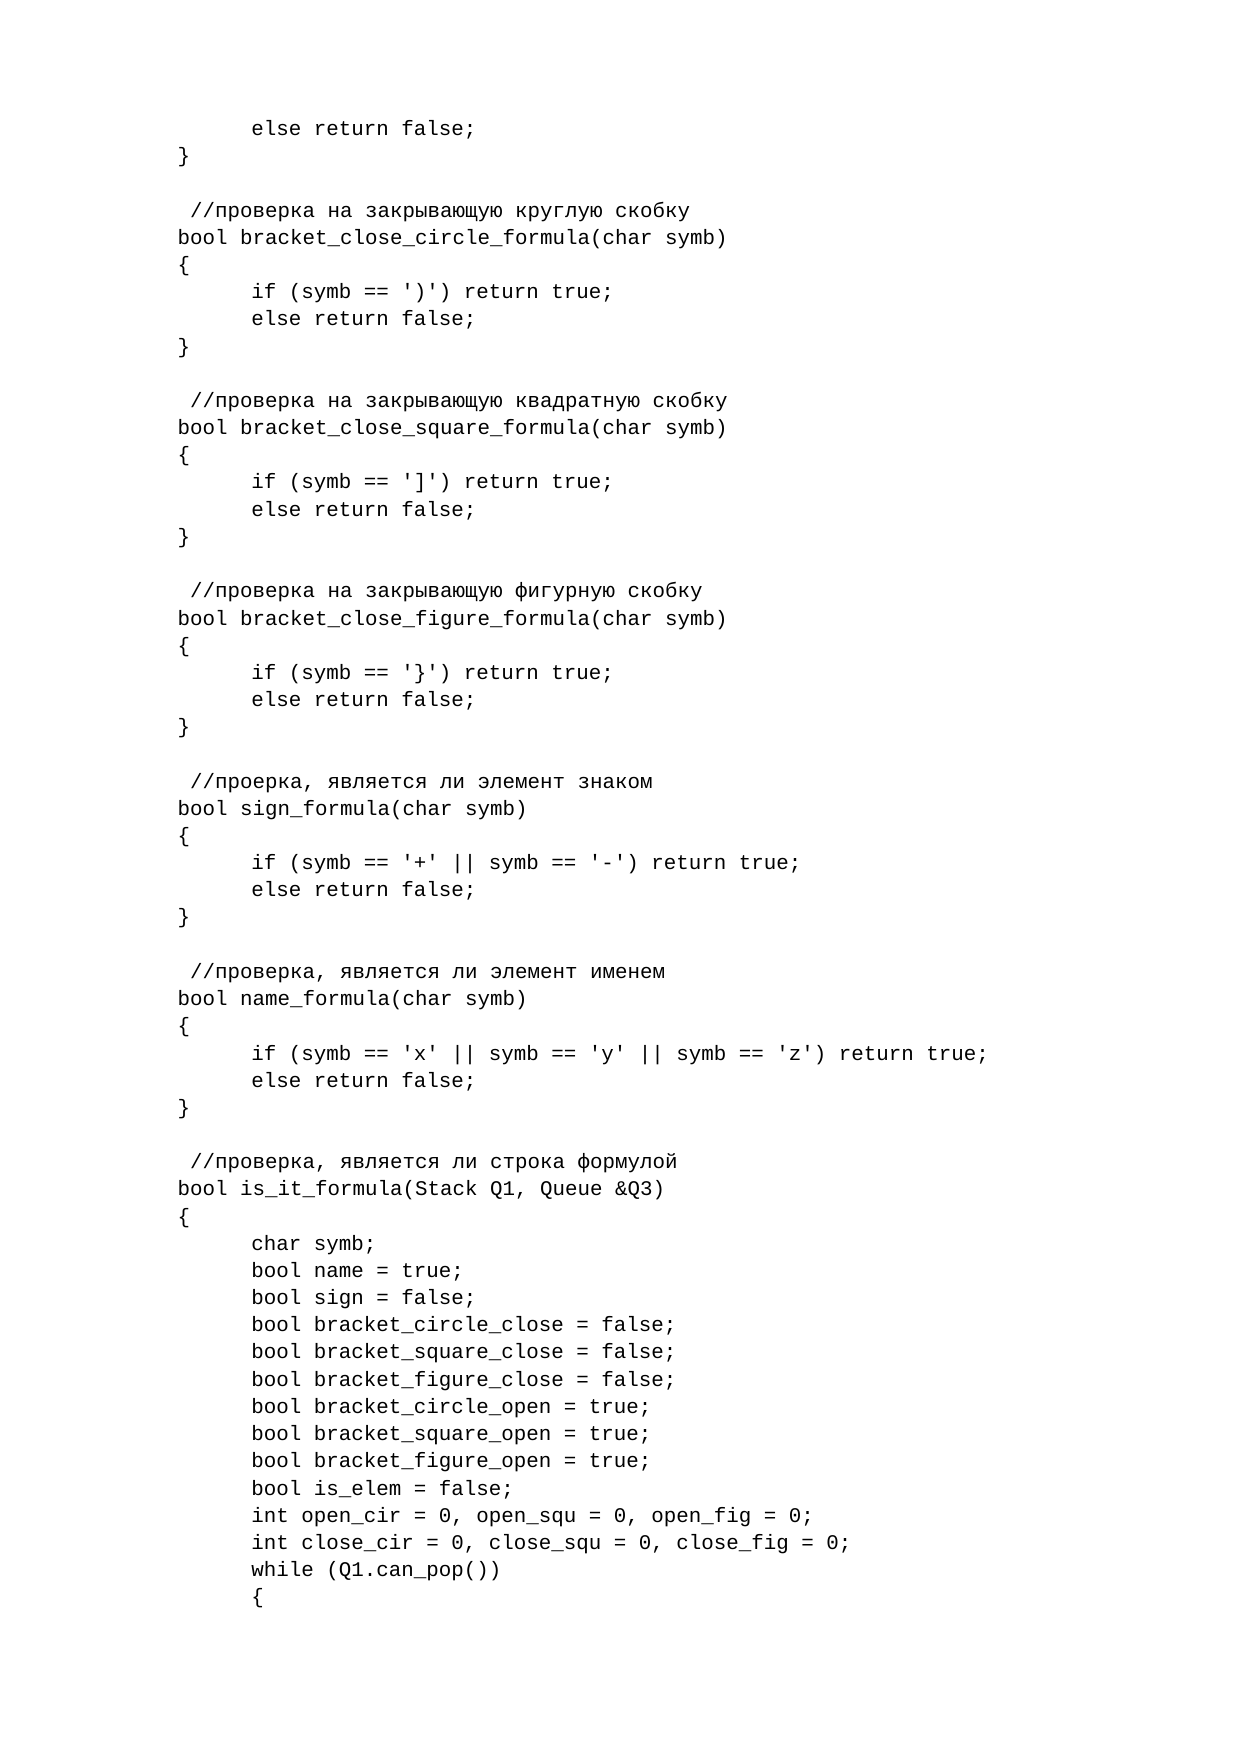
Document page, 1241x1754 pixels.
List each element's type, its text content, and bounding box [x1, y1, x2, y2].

text char symb; [177, 1233, 1152, 1256]
text bool is_elem = false; [177, 1477, 1152, 1501]
text bool bracket_figure_open = true; [177, 1450, 1152, 1474]
text bool bracket_close_square_formula(char symb) [177, 417, 1152, 441]
text else return false; [177, 118, 1152, 142]
text } [177, 907, 1152, 930]
text if (symb == ']') return true; [177, 472, 1152, 495]
text bool bracket_close_circle_formula(char symb) [177, 227, 1152, 251]
text bool name_formula(char symb) [177, 988, 1152, 1012]
text //проверка на закрывающую круглую скобку [177, 200, 1152, 223]
text else return false; [177, 879, 1152, 903]
text } [177, 336, 1152, 359]
text } [177, 1097, 1152, 1121]
text //проверка на закрывающую квадратную скобку [177, 390, 1152, 414]
text bool bracket_circle_open = true; [177, 1396, 1152, 1419]
text else return false; [177, 499, 1152, 522]
text { [177, 1015, 1152, 1039]
text bool bracket_close_figure_formula(char symb) [177, 607, 1152, 631]
text { [177, 1586, 1152, 1610]
text bool bracket_square_open = true; [177, 1423, 1152, 1447]
text bool bracket_square_close = false; [177, 1342, 1152, 1365]
text { [177, 254, 1152, 278]
text //проверка, является ли элемент именем [177, 961, 1152, 984]
text int close_cir = 0, close_squ = 0, close_fig = 0; [177, 1532, 1152, 1556]
text else return false; [177, 1070, 1152, 1093]
text bool bracket_circle_close = false; [177, 1314, 1152, 1338]
text bool name = true; [177, 1260, 1152, 1284]
text if (symb == ')') return true; [177, 281, 1152, 305]
text bool bracket_figure_close = false; [177, 1369, 1152, 1392]
text bool is_it_formula(Stack Q1, Queue &Q3) [177, 1178, 1152, 1202]
text if (symb == '+' || symb == '-') return true; [177, 852, 1152, 876]
text { [177, 1206, 1152, 1229]
text { [177, 825, 1152, 849]
text //проерка, является ли элемент знаком [177, 771, 1152, 794]
text if (symb == 'x' || symb == 'y' || symb == 'z') return true; [177, 1042, 1152, 1066]
text } [177, 716, 1152, 740]
text { [177, 635, 1152, 658]
text } [177, 526, 1152, 549]
text if (symb == '}') return true; [177, 662, 1152, 686]
text //проверка, является ли строка формулой [177, 1151, 1152, 1175]
text { [177, 444, 1152, 468]
text //проверка на закрывающую фигурную скобку [177, 580, 1152, 604]
text } [177, 145, 1152, 169]
text else return false; [177, 689, 1152, 713]
text bool sign = false; [177, 1287, 1152, 1311]
text while (Q1.can_pop()) [177, 1559, 1152, 1583]
text else return false; [177, 308, 1152, 332]
text bool sign_formula(char symb) [177, 798, 1152, 821]
text int open_cir = 0, open_squ = 0, open_fig = 0; [177, 1505, 1152, 1528]
